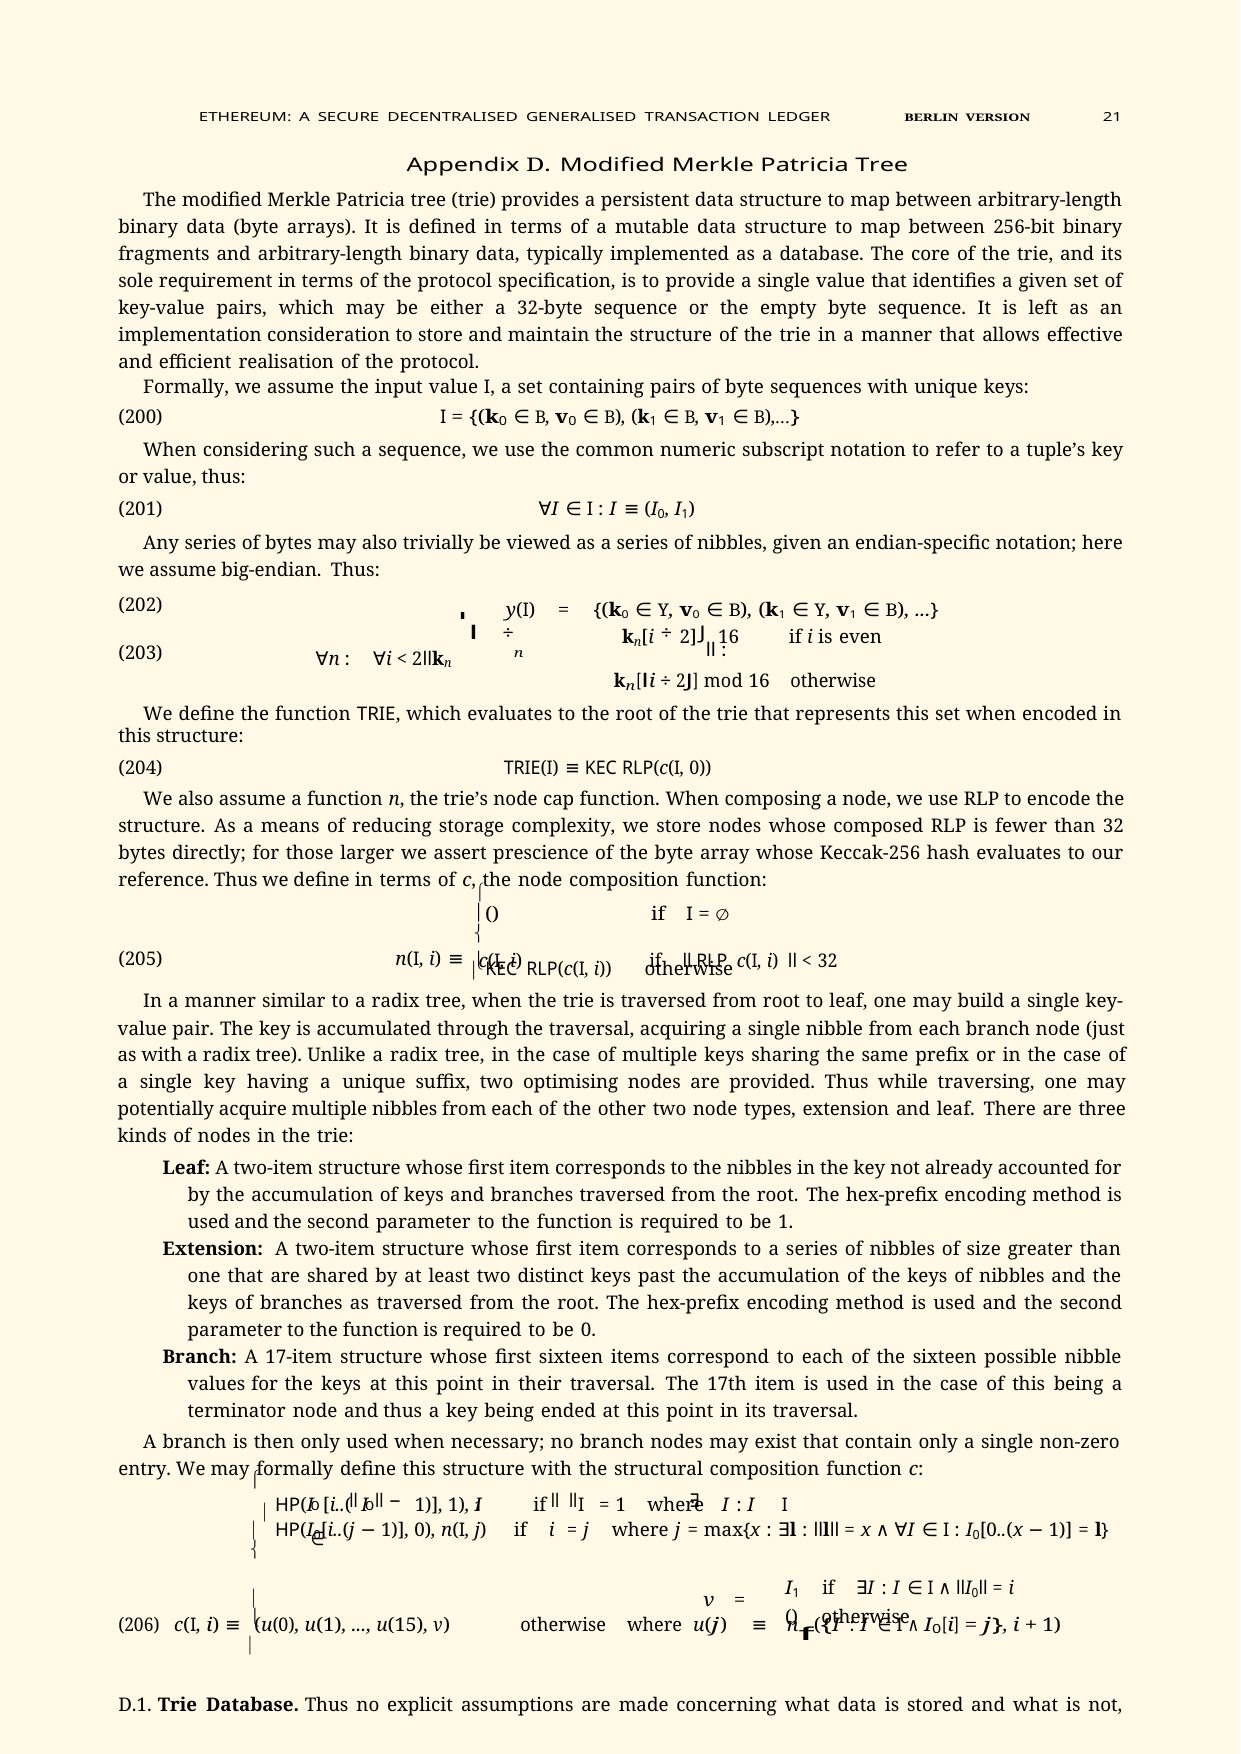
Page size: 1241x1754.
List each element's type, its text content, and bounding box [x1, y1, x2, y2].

text (200) I = {(k0 ∈ B, v0 ∈ B), (k1 ∈ B, v1 ∈ B), } [118, 403, 1213, 431]
text ∀n : ∀i < 2llkn [315, 652, 460, 672]
text kn[li ÷ 2J] mod 16 otherwise [614, 672, 1213, 695]
text kn[i 2] 16 if i is even [622, 629, 1213, 651]
text HP(I0[i..(j − 1)], 0), n(I, j) if i = j where j = max{x : ∃l : lllll = x ∧ ∀I ∈ I : I0[0..(x − 1)] = l} [266, 1517, 1213, 1545]
text (204) TRIE(I) ≡ KEC RLP(c(I, 0)) [118, 755, 1213, 780]
text Any series of bytes may also trivially be viewed as a series of nibbles, given an endian-specific notation; here we assume big-endian. Thus: [118, 529, 1122, 582]
text Extension: A two-item structure whose first item corresponds to a series of nibbles of size greater than one that are shared by at least two distinct keys past the accumulation of the keys of nibbles and the keys of branches as traversed from the root. The hex-prefix encoding method is used and the second parameter to the function is required to be 0. [162, 1235, 1123, 1341]
text When considering such a sequence, we use the common numeric subscript notation to refer to a tuple’s key or value, thus: [118, 437, 1125, 489]
text ETHEREUM: A SECURE DECENTRALISED GENERALISED TRANSACTION LEDGER BERLIN VERSION 21 [198, 108, 1213, 126]
text We also assume a function n, the trie’s node cap function. When composing a node, we use RLP to encode the structure. As a means of reducing storage complexity, we store nodes whose composed RLP is fewer than 32 bytes directly; for those larger we assert prescience of the byte array whose Keccak-256 hash evaluates to our reference. Thus we define in terms of c, the node composition function: [118, 786, 1125, 892]
text () if I = ∅ [102, 894, 1101, 927]
text KEC RLP(c(I, i)) otherwise [102, 956, 1116, 981]
text (202) [118, 592, 166, 617]
text (203) [118, 646, 166, 663]
text y(I) = {(k0 ∈ Y, v0 ∈ B), (k1 ∈ Y, v1 ∈ B), ...} [506, 596, 1213, 622]
text We define the function TRIE, which evaluates to the root of the trie that represents this set when encoded in this structure: [118, 701, 1122, 748]
text Appendix D. Modified Merkle Patricia Tree [406, 151, 1213, 177]
text The modified Merkle Patricia tree (trie) provides a persistent data structure to map between arbitrary-length binary data (byte arrays). It is defined in terms of a mutable data structure to map between 256-bit binary fragments and arbitrary-length binary data, typically implemented as a database. The core of the trie, and its sole requirement in terms of the protocol specification, is to provide a single value that identifies a given set of key-value pairs, which may be either a 32-byte sequence or the empty byte sequence. It is left as an implementation consideration to store and maintain the structure of the trie in a manner that allows effective and efficient realisation of the protocol. [118, 186, 1123, 373]
text Leaf: A two-item structure whose first item corresponds to the nibbles in the key not already accounted for by the accumulation of keys and branches traversed from the root. The hex-prefix encoding method is used and the second parameter to the function is required to be 1. [162, 1154, 1122, 1233]
text HP(I [i..( I 1)], 1), I if I = 1 where I : I I [275, 1489, 1213, 1517]
text Formally, we assume the input value I, a set containing pairs of byte sequences with unique keys: [143, 375, 1213, 398]
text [117, 1692, 1123, 1716]
text Branch: A 17-item structure whose first sixteen items correspond to each of the sixteen possible nibble values for the keys at this point in their traversal. The 17th item is used in the case of this being a terminator node and thus a key being ended at this point in its traversal. [162, 1343, 1123, 1423]
text (201) ∀I ∈ I : I ≡ (I0, I1) [118, 496, 1213, 524]
text In a manner similar to a radix tree, when the trie is traversed from root to leaf, one may build a single key-value pair. The key is accumulated through the traversal, acquiring a single nibble from each branch node (just as with a radix tree). Unlike a radix tree, in the case of multiple keys sharing the same prefix or in the case of a single key having a unique suffix, two optimising nodes are provided. Thus while traversing, one may potentially acquire multiple nibbles from each of the other two node types, extension and leaf. There are three kinds of nodes in the trie: [117, 988, 1126, 1148]
text (206) c(I, i) ≡ (u(0), u(1), ..., u(15), v) otherwise where u(j) ≡ nf({I : I ∈ I ∧ I0[i] = j}, i + 1) [118, 1545, 1213, 1659]
text A branch is then only used when necessary; no branch nodes may exist that contain only a single non-zero entry. We may formally define this structure with the structural composition function c: [118, 1428, 1122, 1481]
